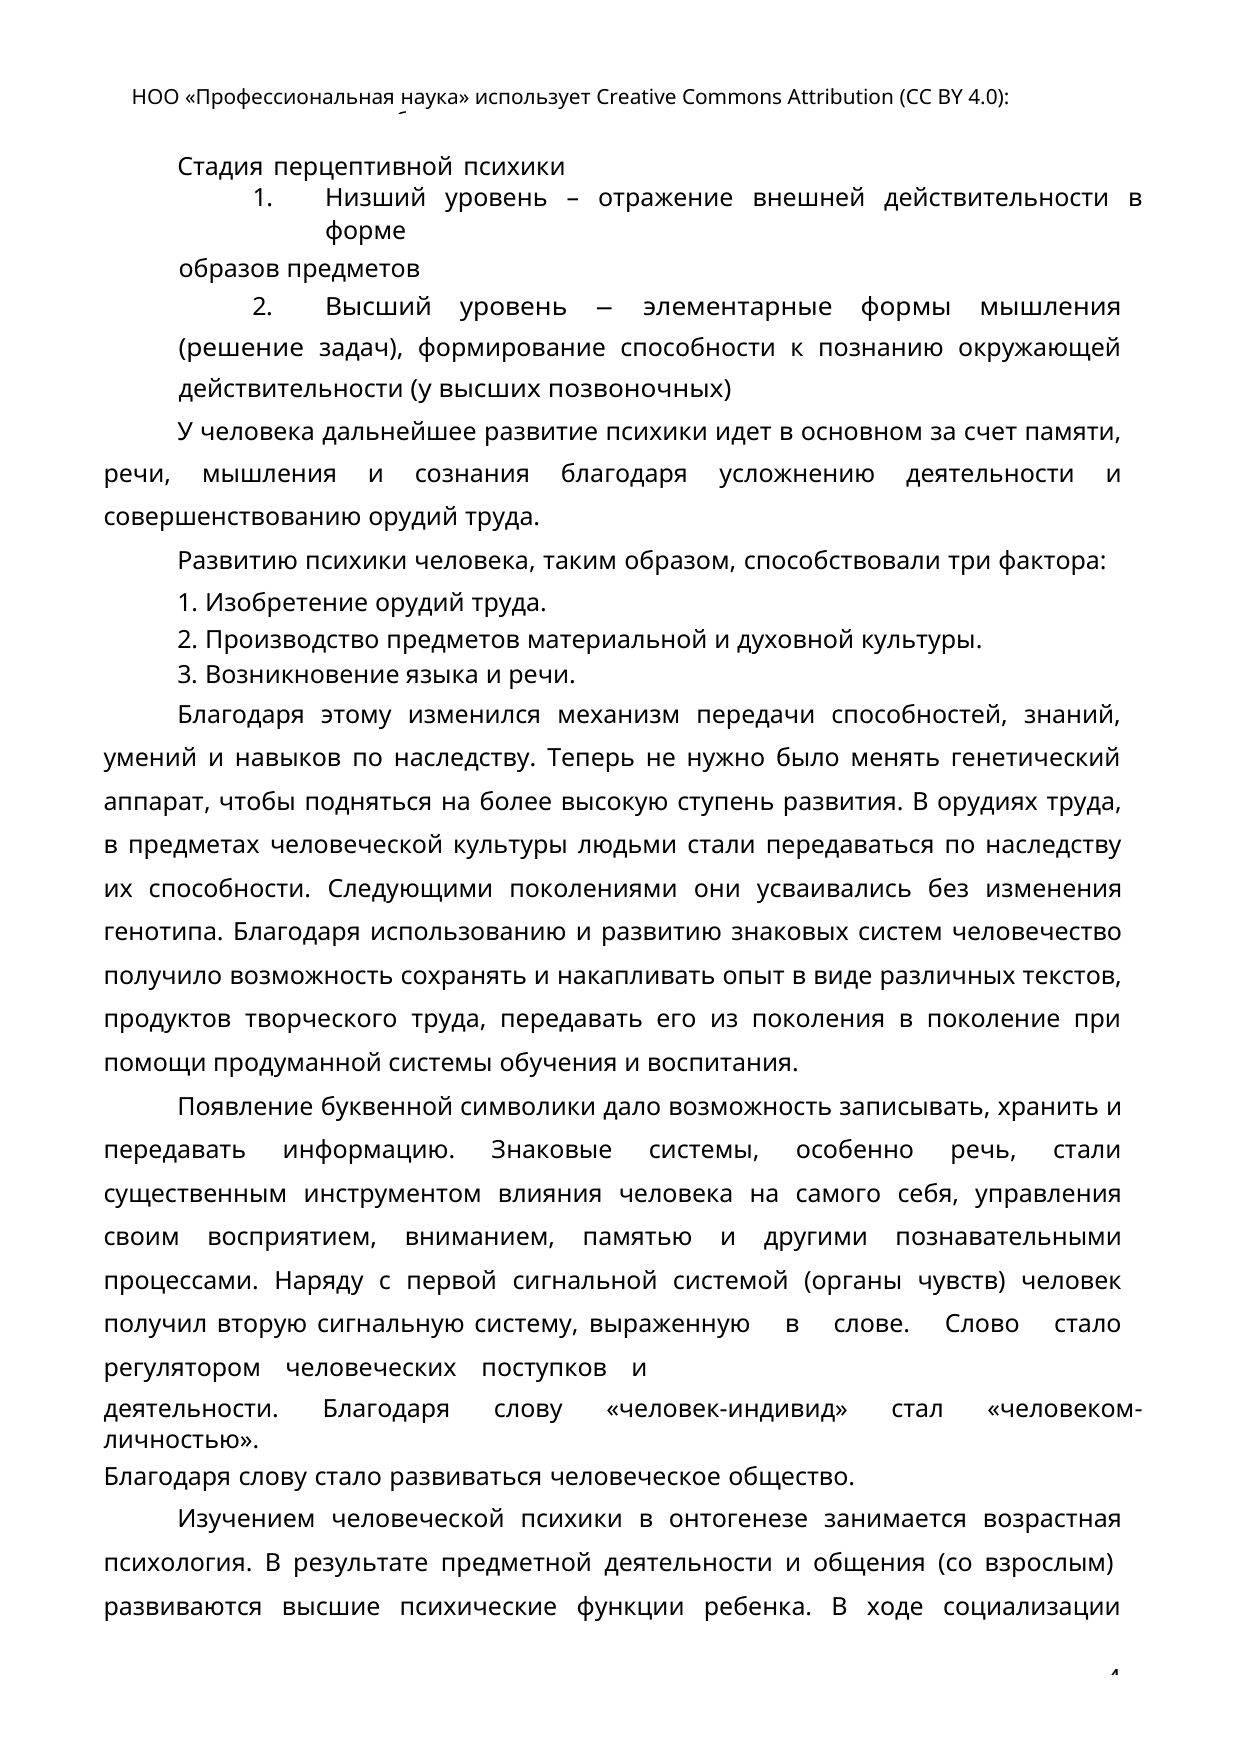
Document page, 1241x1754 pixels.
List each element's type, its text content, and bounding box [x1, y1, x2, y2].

list Низший уровень – отражение внешней действительности в форме [252, 180, 1142, 246]
text Стадия перцептивной психики [177, 154, 1142, 180]
text Благодаря слову стало развиваться человеческое общество. [103, 1459, 1142, 1493]
list Изобретение орудий труда. [177, 584, 1142, 618]
list Возникновение языка и речи. [177, 657, 1142, 691]
text Благодаря этому изменился механизм передачи способностей, знаний, умений и навыков по наследству. Теперь не нужно было менять генетический аппарат, чтобы подняться на более высокую ступень развития. В орудиях труда, в предметах человеческой культуры людьми стали передаваться по наследству их способности. Следующими поколениями они усваивались без изменения генотипа. Благодаря использованию и развитию знаковых систем человечество получило возможность сохранять и накапливать опыт в виде различных текстов, продуктов творческого труда, передавать его из поколения в поколение при помощи продуманной системы обучения и воспитания. [103, 696, 1122, 1079]
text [103, 1588, 1122, 1622]
list Производство предметов материальной и духовной культуры. [177, 622, 1142, 656]
text образов предметов [178, 251, 1142, 285]
text Изучением человеческой психики в онтогенезе занимается возрастная психология. В результате предметной деятельности и общения (со взрослым) [103, 1501, 1122, 1579]
text Появление буквенной символики дало возможность записывать, хранить и передавать информацию. Знаковые системы, особенно речь, стали существенным инструментом влияния человека на самого себя, управления своим восприятием, вниманием, памятью и другими познавательными процессами. Наряду с первой сигнальной системой (органы чувств) человек получил вторую сигнальную систему, выраженную в слове. Слово стало регулятором человеческих поступков и [103, 1088, 1122, 1383]
text У человека дальнейшее развитие психики идет в основном за счет памяти, речи, мышления и сознания благодаря усложнению деятельности и совершенствованию орудий труда. [103, 413, 1122, 533]
text Развитию психики человека, таким образом, способствовали три фактора: [177, 542, 1142, 576]
list Высший уровень – элементарные формы мышления (решение задач), формирование способности к познанию окружающей действительности (у высших позвоночных) [178, 288, 1122, 405]
text деятельности. Благодаря слову «человек-индивид» стал «человеком-личностью». [103, 1393, 1142, 1454]
